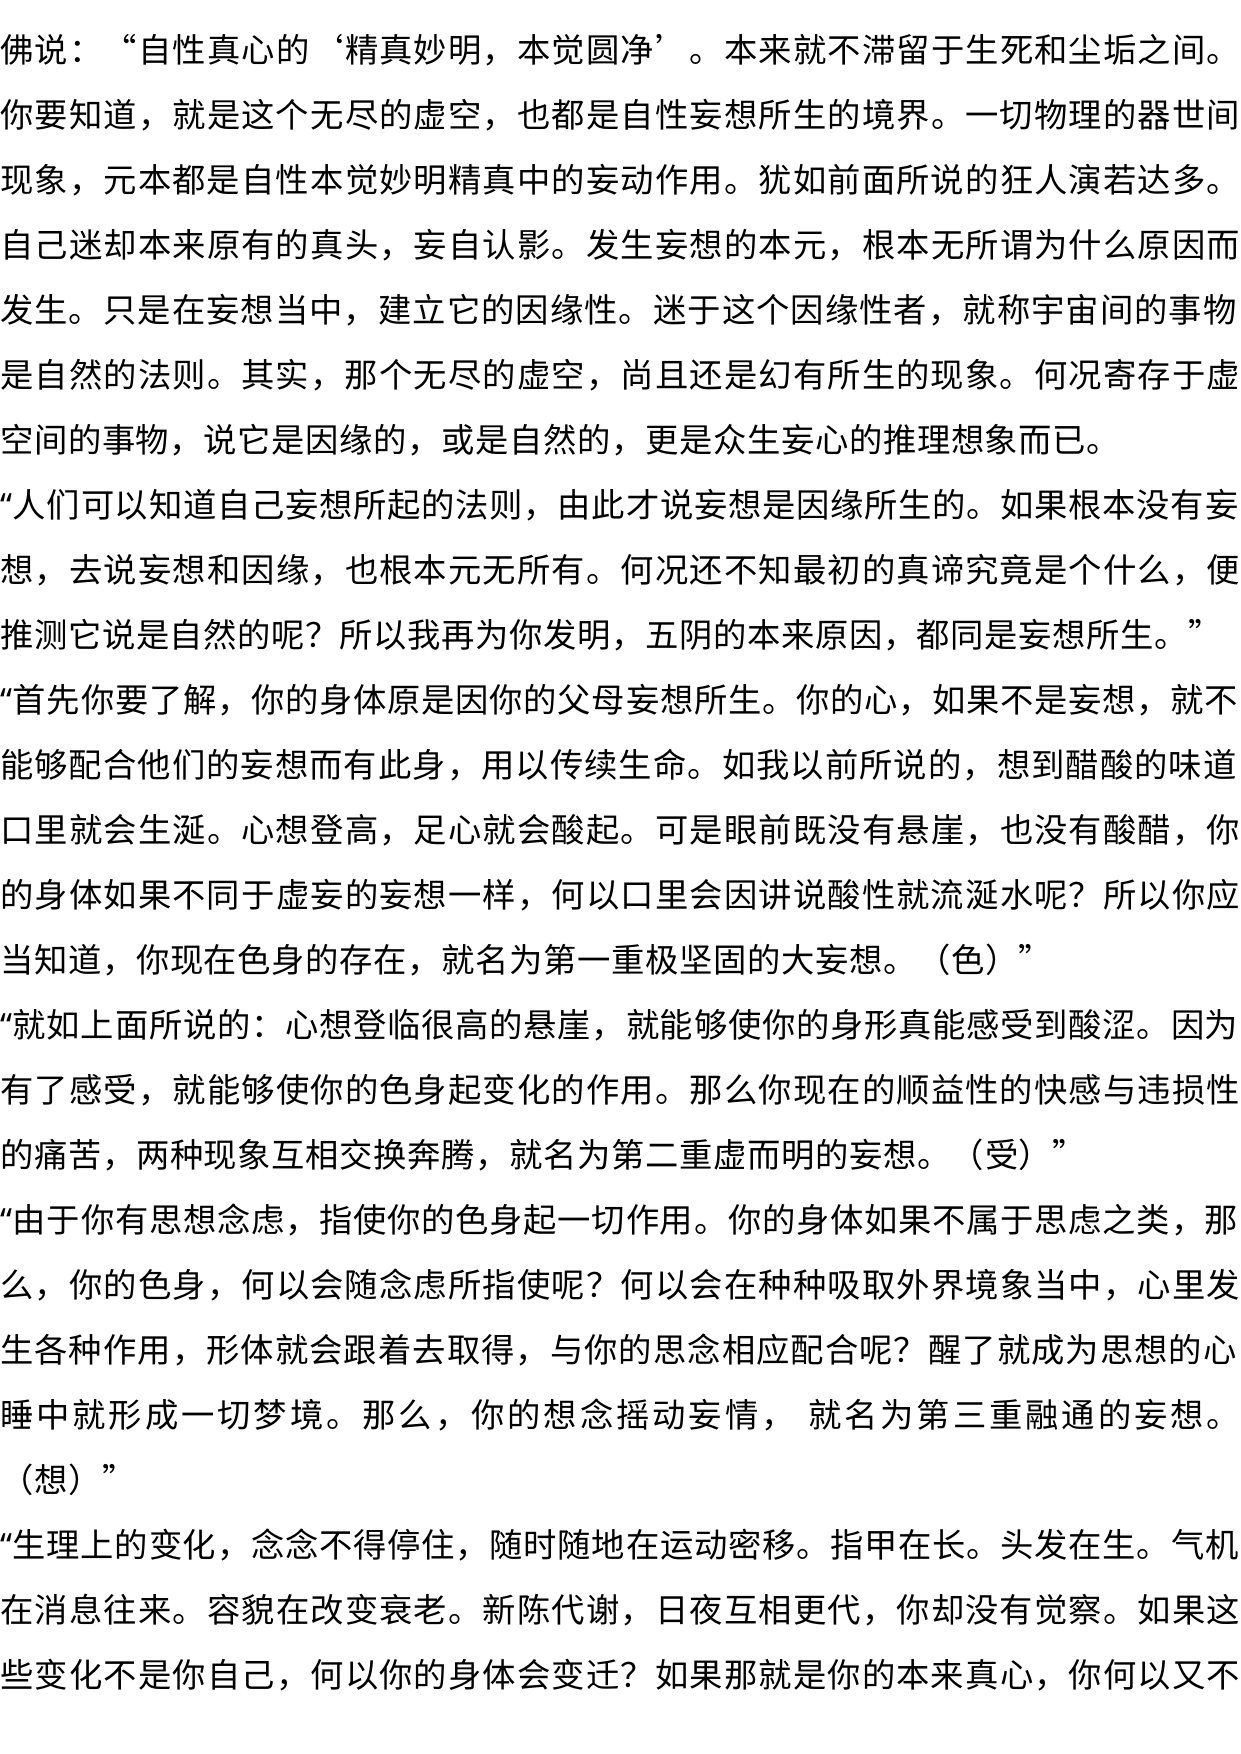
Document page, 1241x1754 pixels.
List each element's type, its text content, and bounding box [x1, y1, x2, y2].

text “人们可以知道自己妄想所起的法则，由此才说妄想是因缘所生的。如果根本没有妄想，去说妄想和因缘，也根本元无所有。何况还不知最初的真谛究竟是个什么，便推测它说是自然的呢？所以我再为你发明，五阴的本来原因，都同是妄想所生。” [0, 471, 1240, 666]
text “就如上面所说的：心想登临很高的悬崖，就能够使你的身形真能感受到酸涩。因为有了感受，就能够使你的色身起变化的作用。那么你现在的顺益性的快感与违损性的痛苦，两种现象互相交换奔腾，就名为第二重虚而明的妄想。（受）” [0, 991, 1240, 1186]
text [0, 1511, 1240, 1706]
text “首先你要了解，你的身体原是因你的父母妄想所生。你的心，如果不是妄想，就不能够配合他们的妄想而有此身，用以传续生命。如我以前所说的，想到醋酸的味道，口里就会生涎。心想登高，足心就会酸起。可是眼前既没有悬崖，也没有酸醋，你的身体如果不同于虚妄的妄想一样，何以口里会因讲说酸性就流涎水呢？所以你应当知道，你现在色身的存在，就名为第一重极坚固的大妄想。（色）” [0, 666, 1240, 991]
text 佛说：“自性真心的‘精真妙明，本觉圆净’。本来就不滞留于生死和尘垢之间。你要知道，就是这个无尽的虚空，也都是自性妄想所生的境界。一切物理的器世间现象，元本都是自性本觉妙明精真中的妄动作用。犹如前面所说的狂人演若达多。自己迷却本来原有的真头，妄自认影。发生妄想的本元，根本无所谓为什么原因而发生。只是在妄想当中，建立它的因缘性。迷于这个因缘性者，就称宇宙间的事物，是自然的法则。其实，那个无尽的虚空，尚且还是幻有所生的现象。何况寄存于虚空间的事物，说它是因缘的，或是自然的，更是众生妄心的推理想象而已。 [0, 16, 1240, 471]
text “由于你有思想念虑，指使你的色身起一切作用。你的身体如果不属于思虑之类，那么，你的色身，何以会随念虑所指使呢？何以会在种种吸取外界境象当中，心里发生各种作用，形体就会跟着去取得，与你的思念相应配合呢？醒了就成为思想的心，睡中就形成一切梦境。那么，你的想念摇动妄情， 就名为第三重融通的妄想。（想）” [0, 1186, 1240, 1511]
